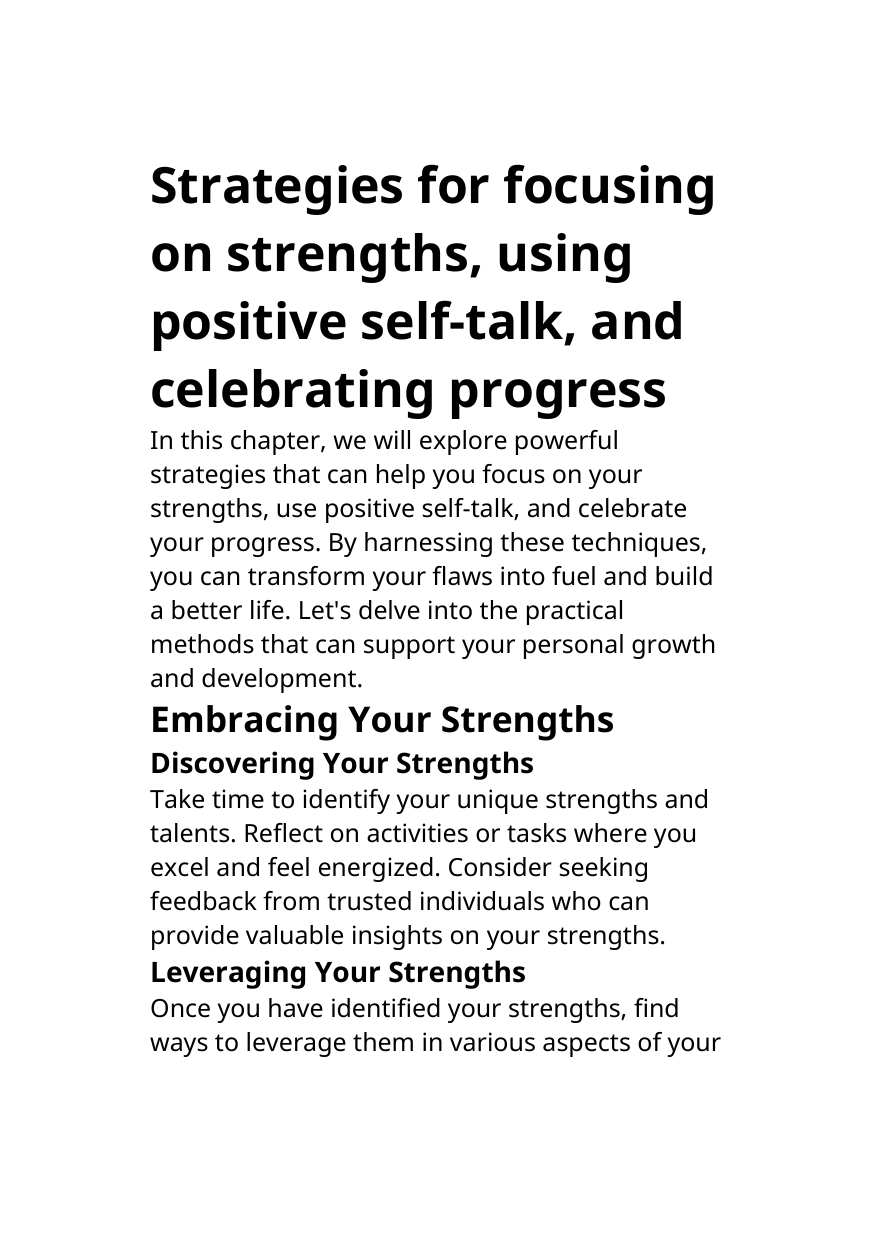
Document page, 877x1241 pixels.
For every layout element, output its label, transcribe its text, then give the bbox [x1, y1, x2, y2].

subtitle Discovering Your Strengths [150, 743, 727, 782]
subtitle Leveraging Your Strengths [150, 952, 727, 990]
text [150, 990, 727, 1058]
subtitle Embracing Your Strengths [150, 695, 727, 743]
text In this chapter, we will explore powerful strategies that can help you focus on your strengths, use positive self-talk, and celebrate your progress. By harnessing these techniques, you can transform your flaws into fuel and build a better life. Let's delve into the practical methods that can support your personal growth and development. [150, 422, 727, 695]
text Take time to identify your unique strengths and talents. Reflect on activities or tasks where you excel and feel energized. Consider seeking feedback from trusted individuals who can provide valuable insights on your strengths. [150, 782, 727, 952]
subtitle Strategies for focusing on strengths, using positive self-talk, and celebrating progress [150, 150, 727, 422]
